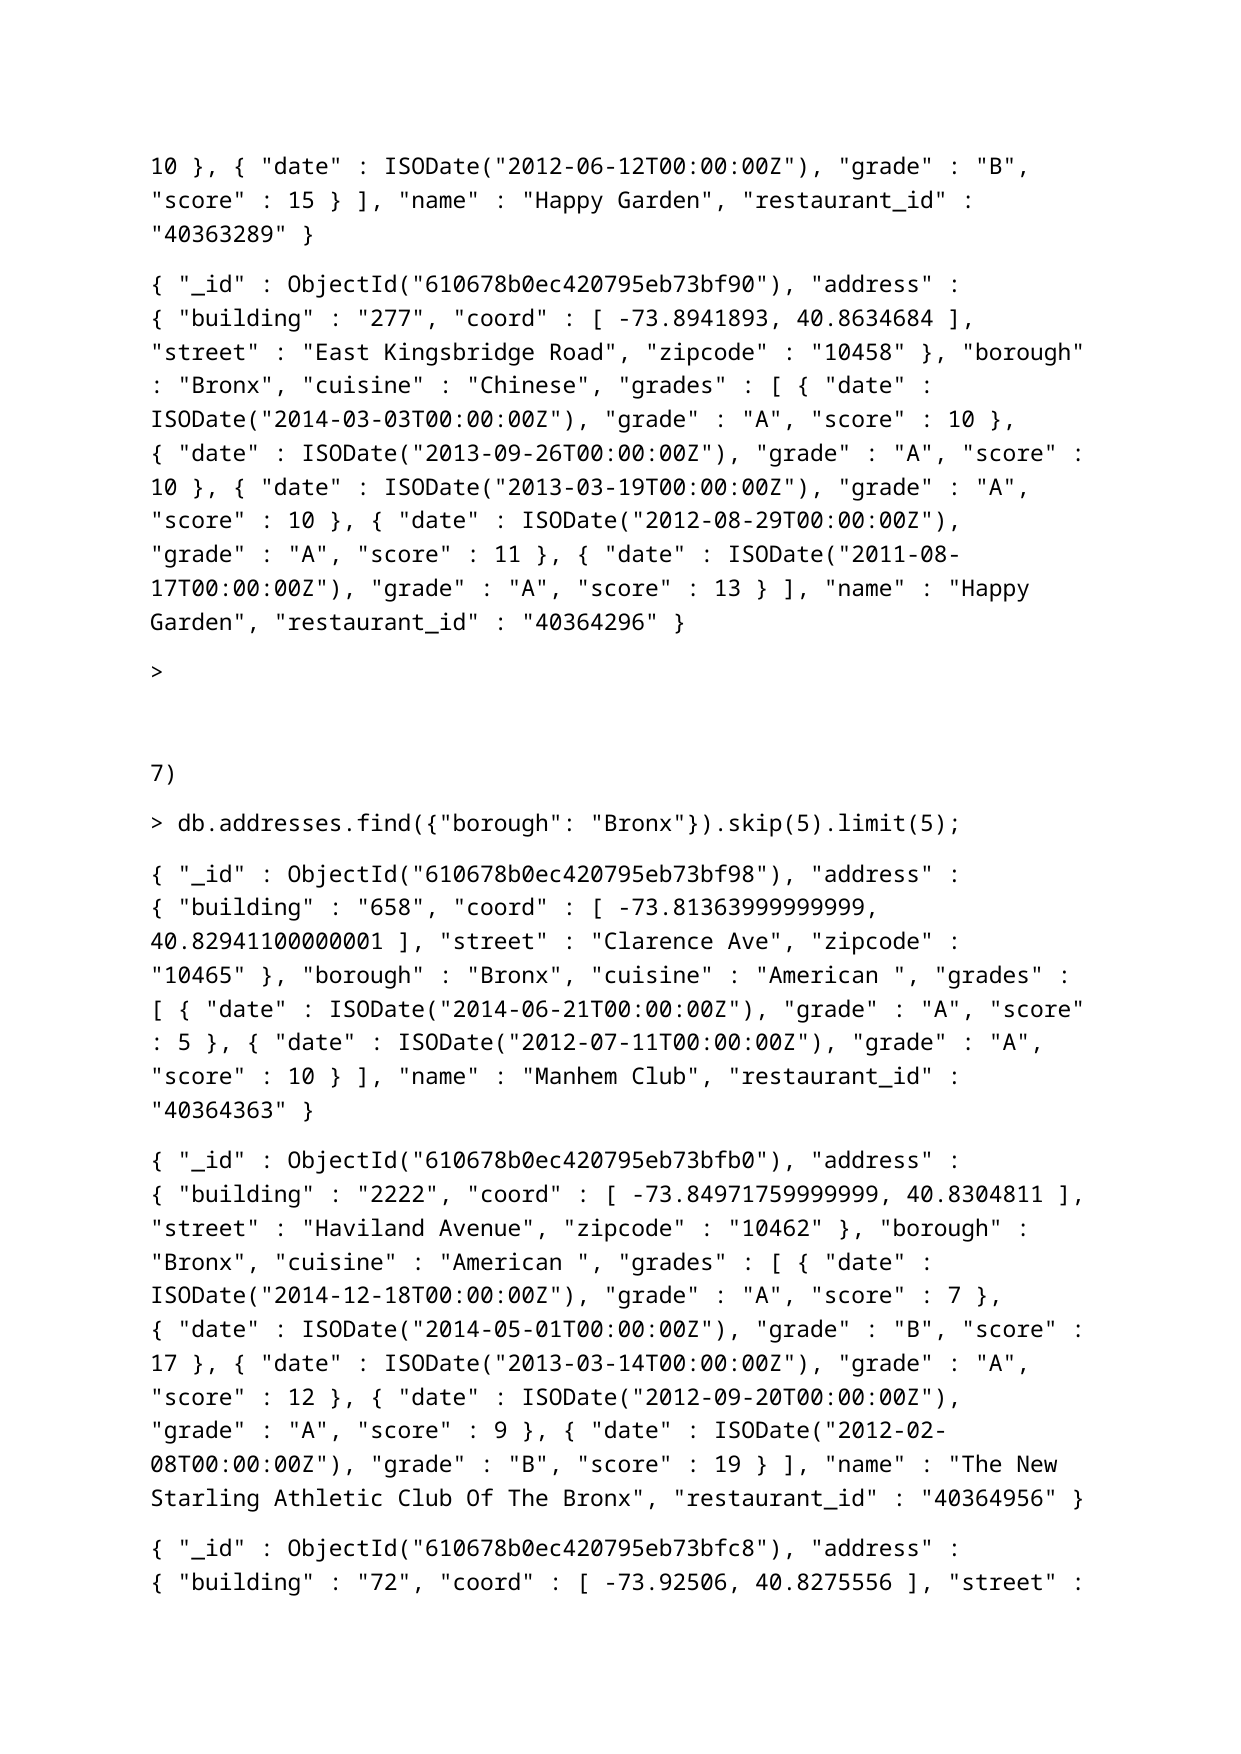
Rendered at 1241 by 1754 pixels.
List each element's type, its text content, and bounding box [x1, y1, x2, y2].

text { "_id" : ObjectId("610678b0ec420795eb73bf98"), "address" : { "building" : "658", "coord" : [ -73.81363999999999, 40.82941100000001 ], "street" : "Clarence Ave", "zipcode" : "10465" }, "borough" : "Bronx", "cuisine" : "American ", "grades" : [ { "date" : ISODate("2014-06-21T00:00:00Z"), "grade" : "A", "score" : 5 }, { "date" : ISODate("2012-07-11T00:00:00Z"), "grade" : "A", "score" : 10 } ], "name" : "Manhem Club", "restaurant_id" : "40364363" } [150, 857, 1090, 1125]
text 7) [150, 757, 1090, 788]
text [150, 150, 1090, 249]
text > [150, 656, 1090, 687]
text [150, 1532, 1090, 1597]
text > db.addresses.find({"borough": "Bronx"}).skip(5).limit(5); [150, 807, 1090, 838]
text { "_id" : ObjectId("610678b0ec420795eb73bf90"), "address" : { "building" : "277", "coord" : [ -73.8941893, 40.8634684 ], "street" : "East Kingsbridge Road", "zipcode" : "10458" }, "borough" : "Bronx", "cuisine" : "Chinese", "grades" : [ { "date" : ISODate("2014-03-03T00:00:00Z"), "grade" : "A", "score" : 10 }, { "date" : ISODate("2013-09-26T00:00:00Z"), "grade" : "A", "score" : 10 }, { "date" : ISODate("2013-03-19T00:00:00Z"), "grade" : "A", "score" : 10 }, { "date" : ISODate("2012-08-29T00:00:00Z"), "grade" : "A", "score" : 11 }, { "date" : ISODate("2011-08-17T00:00:00Z"), "grade" : "A", "score" : 13 } ], "name" : "Happy Garden", "restaurant_id" : "40364296" } [150, 268, 1090, 637]
text { "_id" : ObjectId("610678b0ec420795eb73bfb0"), "address" : { "building" : "2222", "coord" : [ -73.84971759999999, 40.8304811 ], "street" : "Haviland Avenue", "zipcode" : "10462" }, "borough" : "Bronx", "cuisine" : "American ", "grades" : [ { "date" : ISODate("2014-12-18T00:00:00Z"), "grade" : "A", "score" : 7 }, { "date" : ISODate("2014-05-01T00:00:00Z"), "grade" : "B", "score" : 17 }, { "date" : ISODate("2013-03-14T00:00:00Z"), "grade" : "A", "score" : 12 }, { "date" : ISODate("2012-09-20T00:00:00Z"), "grade" : "A", "score" : 9 }, { "date" : ISODate("2012-02-08T00:00:00Z"), "grade" : "B", "score" : 19 } ], "name" : "The New Starling Athletic Club Of The Bronx", "restaurant_id" : "40364956" } [150, 1144, 1090, 1513]
